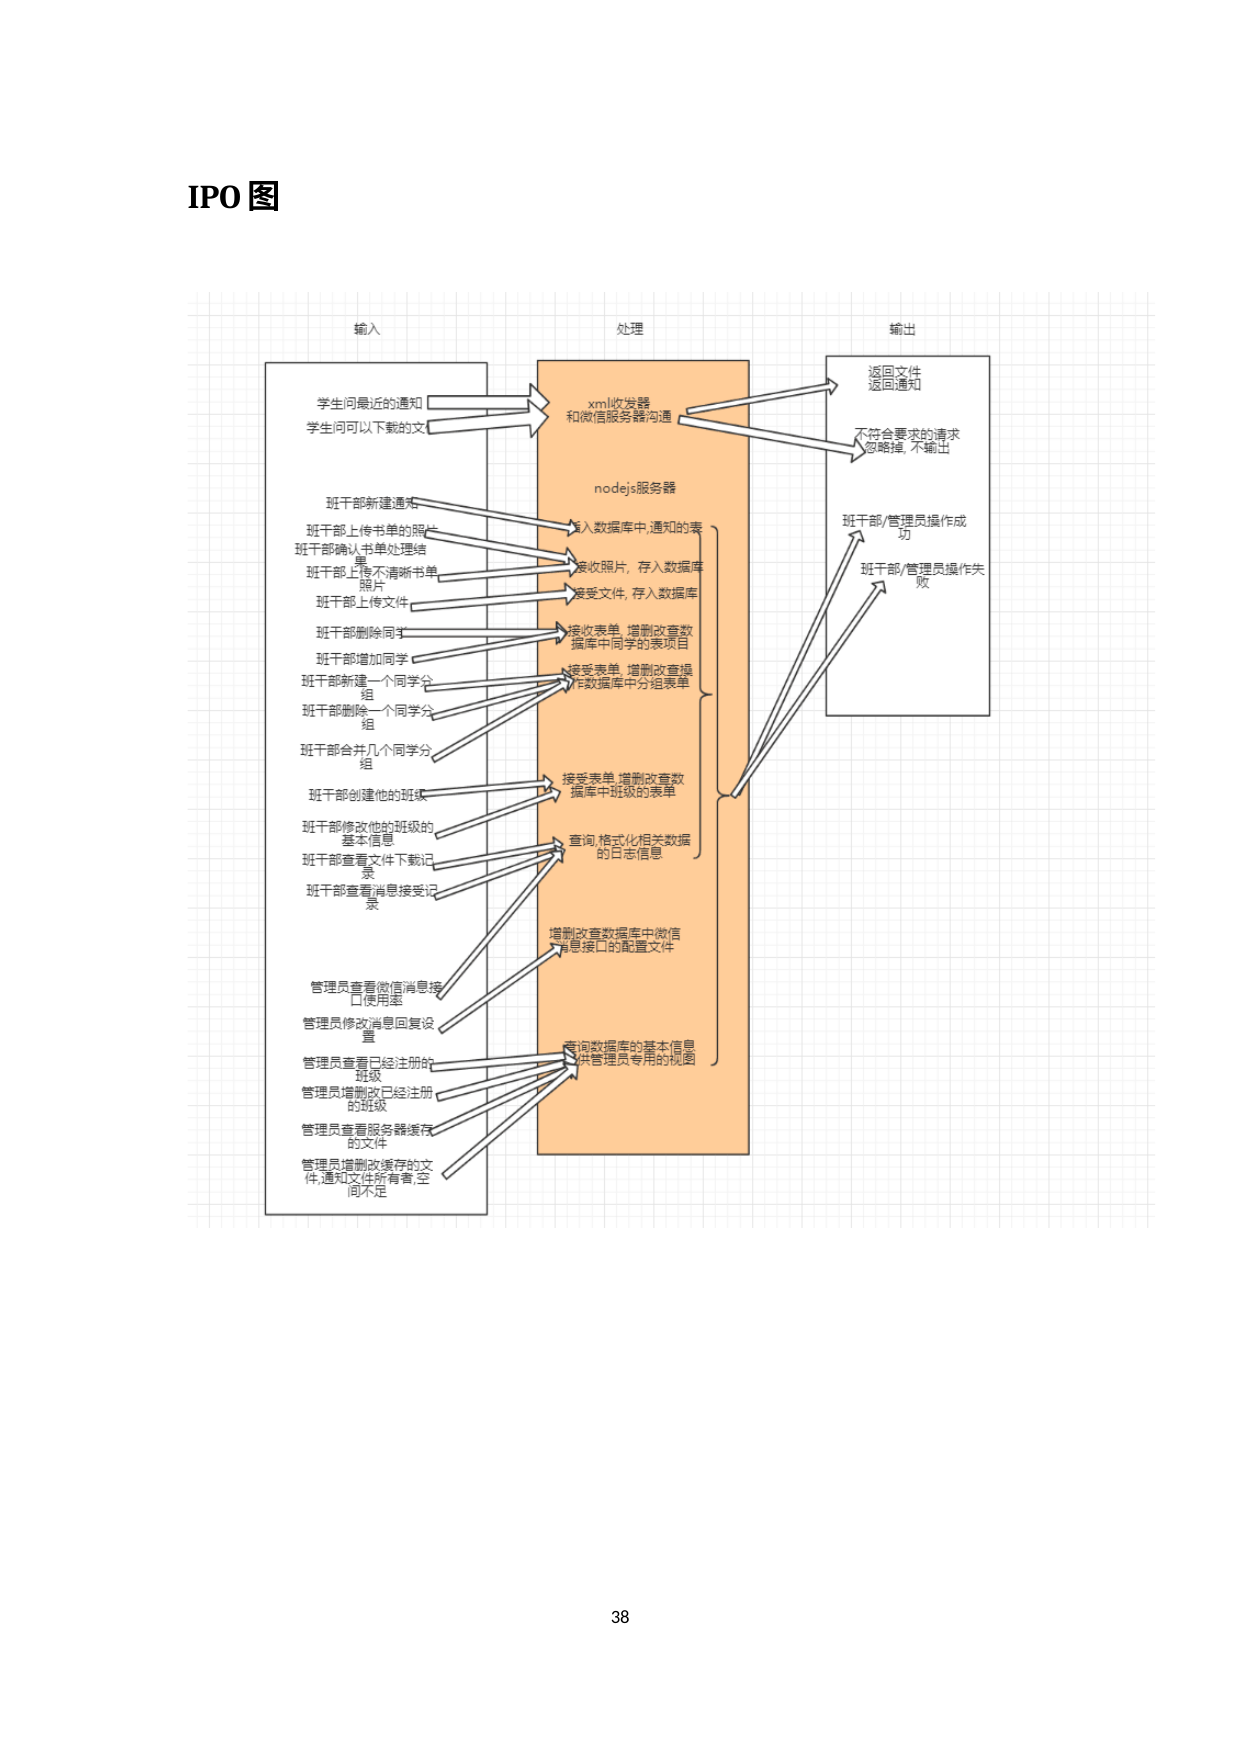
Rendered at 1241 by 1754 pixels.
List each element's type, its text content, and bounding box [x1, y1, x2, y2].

subtitle IPO图 [187, 162, 1053, 227]
picture [187, 292, 1156, 1228]
